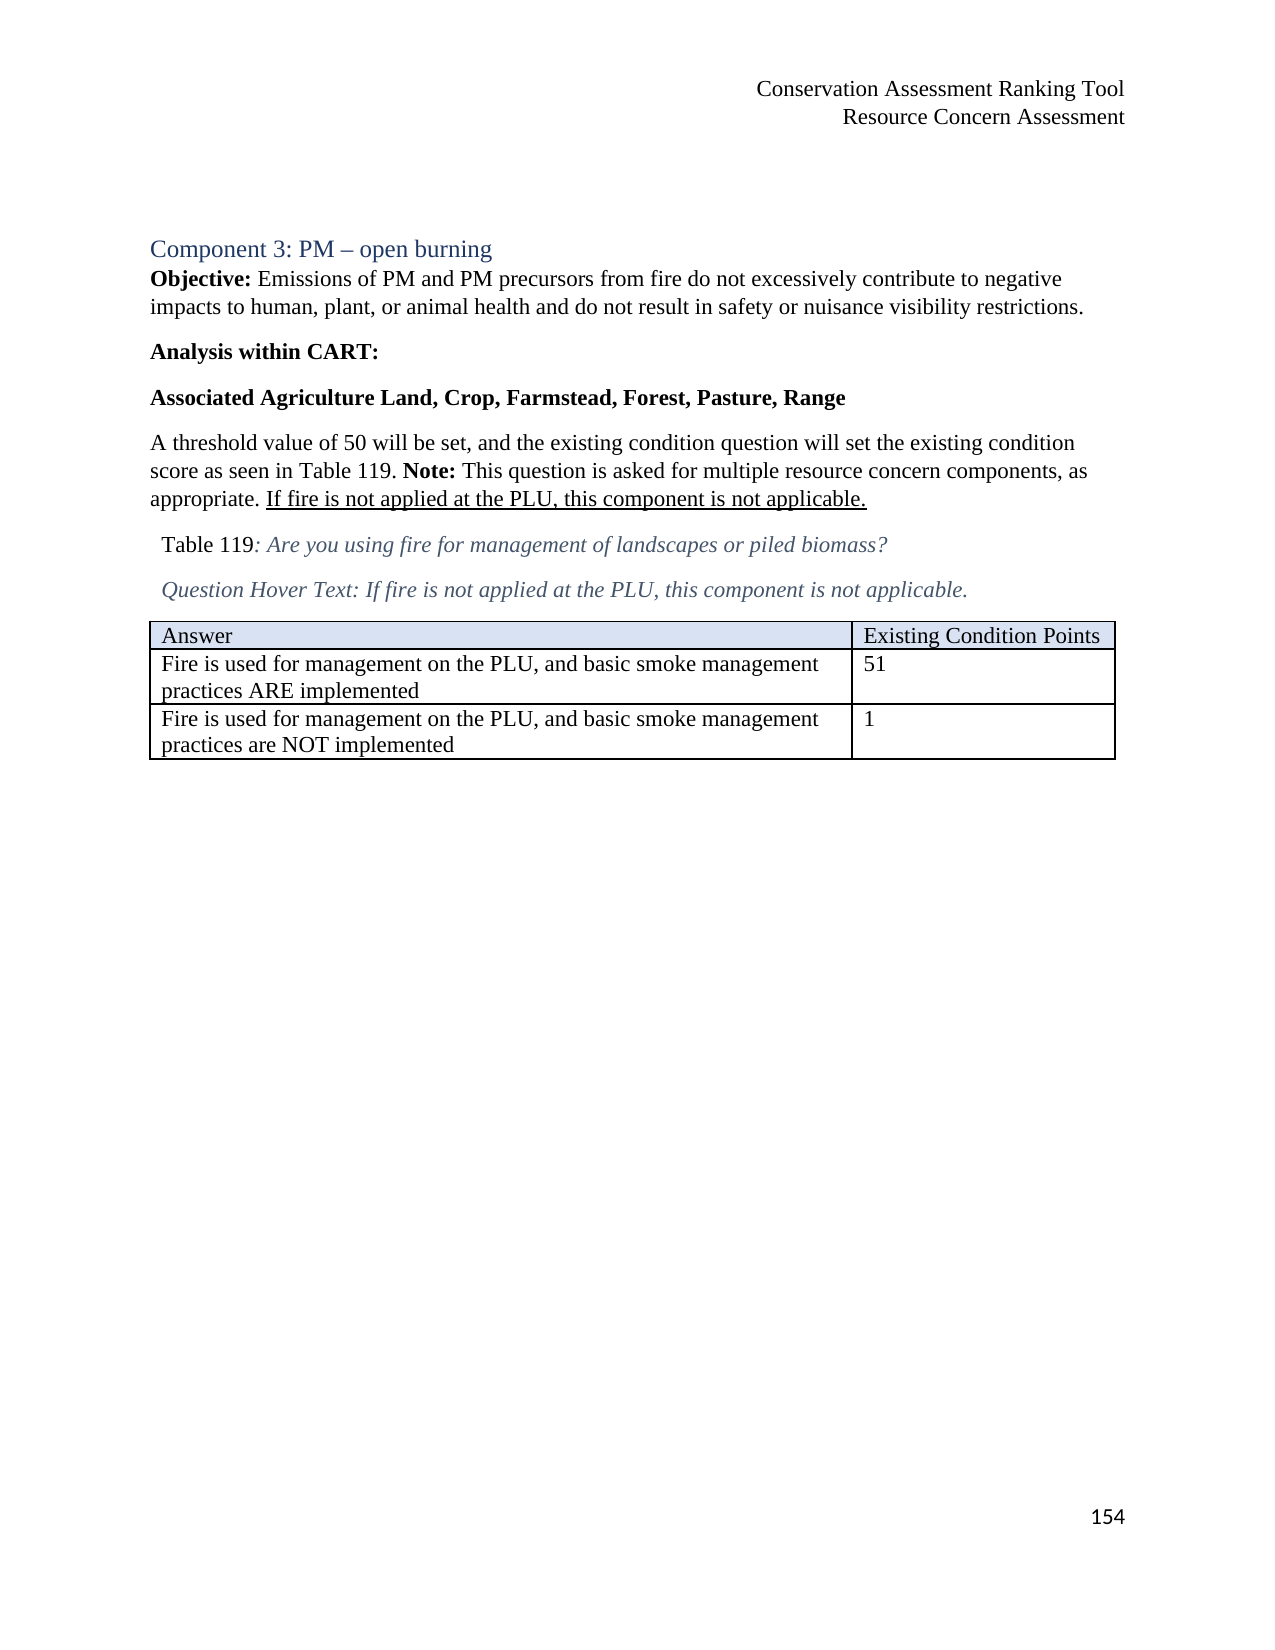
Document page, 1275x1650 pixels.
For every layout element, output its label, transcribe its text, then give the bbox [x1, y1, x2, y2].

text Objective: Emissions of PM and PM precursors from fire do not excessively contribute to negative impacts to human, plant, or animal health and do not result in safety or nuisance visibility restrictions. [150, 265, 1125, 320]
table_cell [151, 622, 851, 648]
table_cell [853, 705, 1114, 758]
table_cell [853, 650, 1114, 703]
subtitle Component 3: PM – open burning [150, 234, 1125, 263]
text Analysis within CART: [150, 338, 1125, 365]
text Associated Agriculture Land, Crop, Farmstead, Forest, Pasture, Range [150, 383, 1125, 410]
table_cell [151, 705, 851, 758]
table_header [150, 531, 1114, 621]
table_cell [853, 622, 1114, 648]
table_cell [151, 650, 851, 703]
